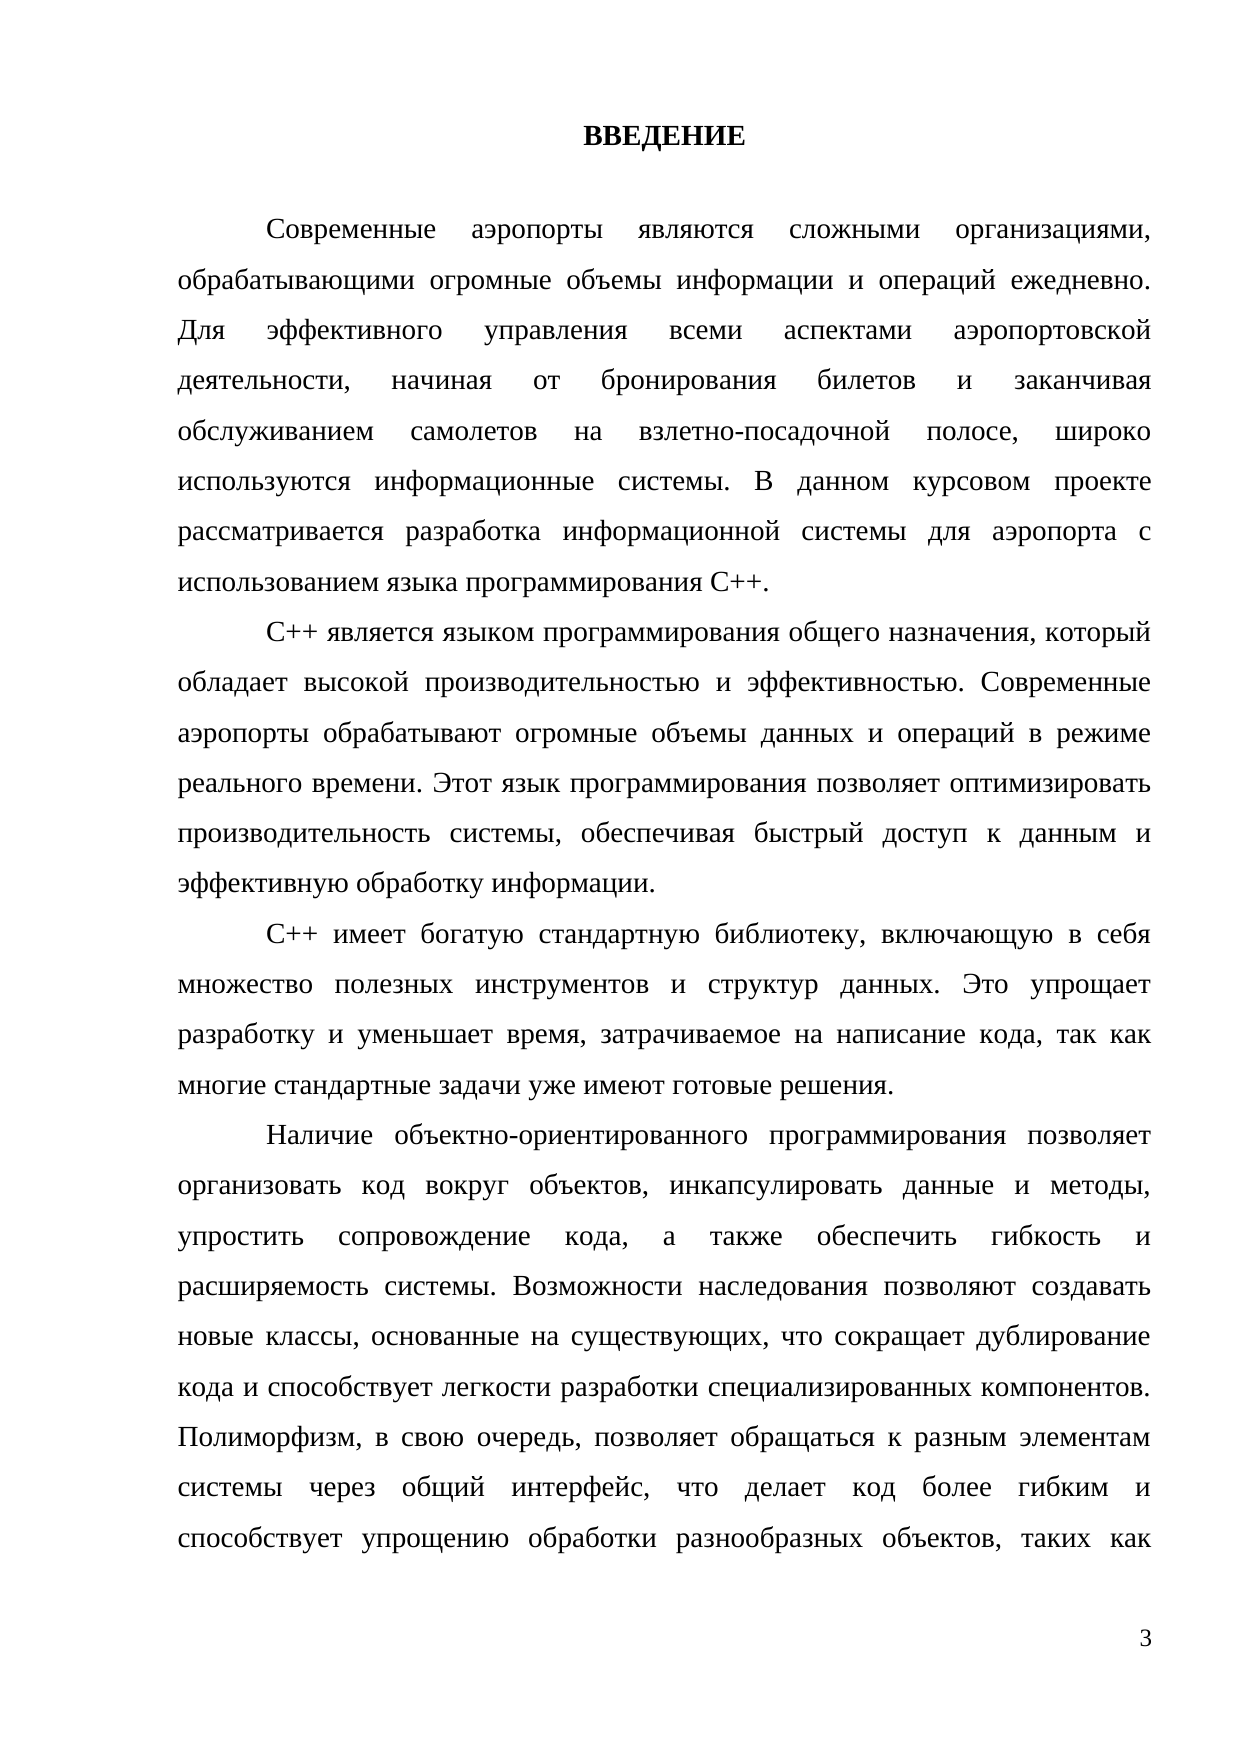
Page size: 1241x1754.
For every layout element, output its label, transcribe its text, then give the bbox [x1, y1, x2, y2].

text C++ имеет богатую стандартную библиотеку, включающую в себя множество полезных инструментов и структур данных. Это упрощает разработку и уменьшает время, затрачиваемое на написание кода, так как многие стандартные задачи уже имеют готовые решения. [177, 916, 1152, 1100]
subtitle ВВЕДЕНИЕ [177, 118, 1152, 152]
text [177, 1117, 1152, 1553]
text C++ является языком программирования общего назначения, который обладает высокой производительностью и эффективностью. Современные аэропорты обрабатывают огромные объемы данных и операций в режиме реального времени. Этот язык программирования позволяет оптимизировать производительность системы, обеспечивая быстрый доступ к данным и эффективную обработку информации. [177, 614, 1152, 899]
text Современные аэропорты являются сложными организациями, обрабатывающими огромные объемы информации и операций ежедневно. Для эффективного управления всеми аспектами аэропортовской деятельности, начиная от бронирования билетов и заканчивая обслуживанием самолетов на взлетно-посадочной полосе, широко используются информационные системы. В данном курсовом проекте рассматривается разработка информационной системы для аэропорта с использованием языка программирования C++. [177, 212, 1152, 597]
